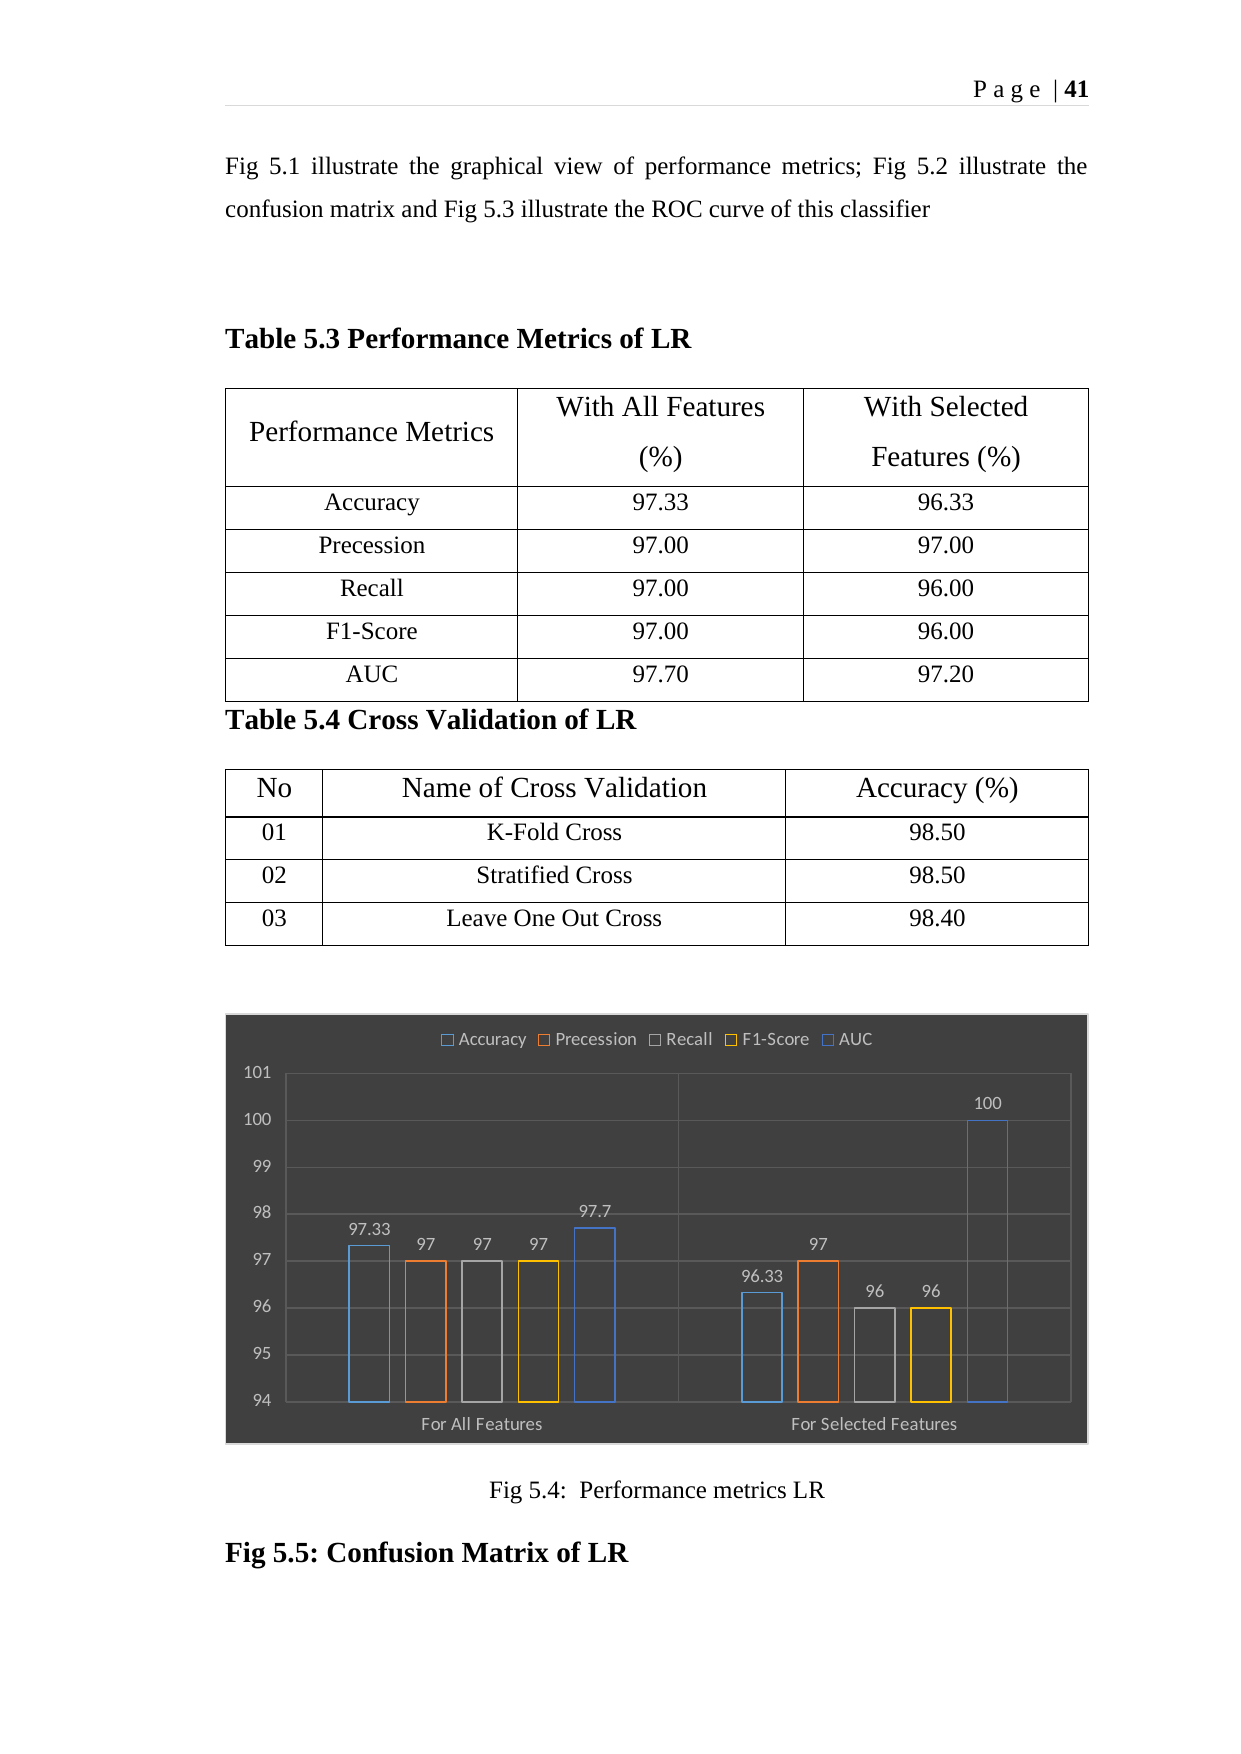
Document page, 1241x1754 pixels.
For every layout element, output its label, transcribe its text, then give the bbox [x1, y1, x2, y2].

table_cell 98.50 [786, 860, 1088, 902]
table_cell 98.50 [786, 818, 1088, 859]
table_cell AUC [226, 659, 517, 701]
table_cell F1-Score [226, 616, 517, 658]
table_cell 01 [226, 818, 322, 859]
table_cell 97.00 [518, 530, 803, 572]
table_cell Precession [226, 530, 517, 572]
table_cell 96.00 [804, 573, 1088, 615]
table_cell 97.00 [518, 616, 803, 658]
table_header Accuracy (%) [786, 770, 1088, 816]
table_header Name of Cross Validation [323, 770, 785, 816]
text Fig 5.1 illustrate the graphical view of performance metrics; Fig 5.2 illustrate the confusion matrix and Fig 5.3 illustrate the ROC curve of this classifier [225, 151, 1089, 223]
table_cell 97.00 [518, 573, 803, 615]
text Table 5.3 Performance Metrics of LR [225, 321, 1089, 355]
table_cell Accuracy [226, 487, 517, 529]
table_header Performance Metrics [226, 389, 517, 486]
text Table 5.4 Cross Validation of LR [225, 702, 1089, 735]
table_cell 97.00 [804, 530, 1088, 572]
table_cell Recall [226, 573, 517, 615]
table_cell 03 [226, 903, 322, 945]
table_cell 97.20 [804, 659, 1088, 701]
table_cell Leave One Out Cross [323, 903, 785, 945]
table_cell 02 [226, 860, 322, 902]
text Fig 5.5: Confusion Matrix of LR [225, 1535, 1089, 1569]
table_cell 96.33 [804, 487, 1088, 529]
table_cell Stratified Cross [323, 860, 785, 902]
table_cell 97.33 [518, 487, 803, 529]
table_header With All Features (%) [518, 389, 803, 486]
table_cell 97.70 [518, 659, 803, 701]
table_header With Selected Features (%) [804, 389, 1088, 486]
table_cell 98.40 [786, 903, 1088, 945]
table_header No [226, 770, 322, 816]
text Fig 5.4: Performance metrics LR [225, 1476, 1089, 1504]
table_cell 96.00 [804, 616, 1088, 658]
table_cell K-Fold Cross [323, 818, 785, 859]
